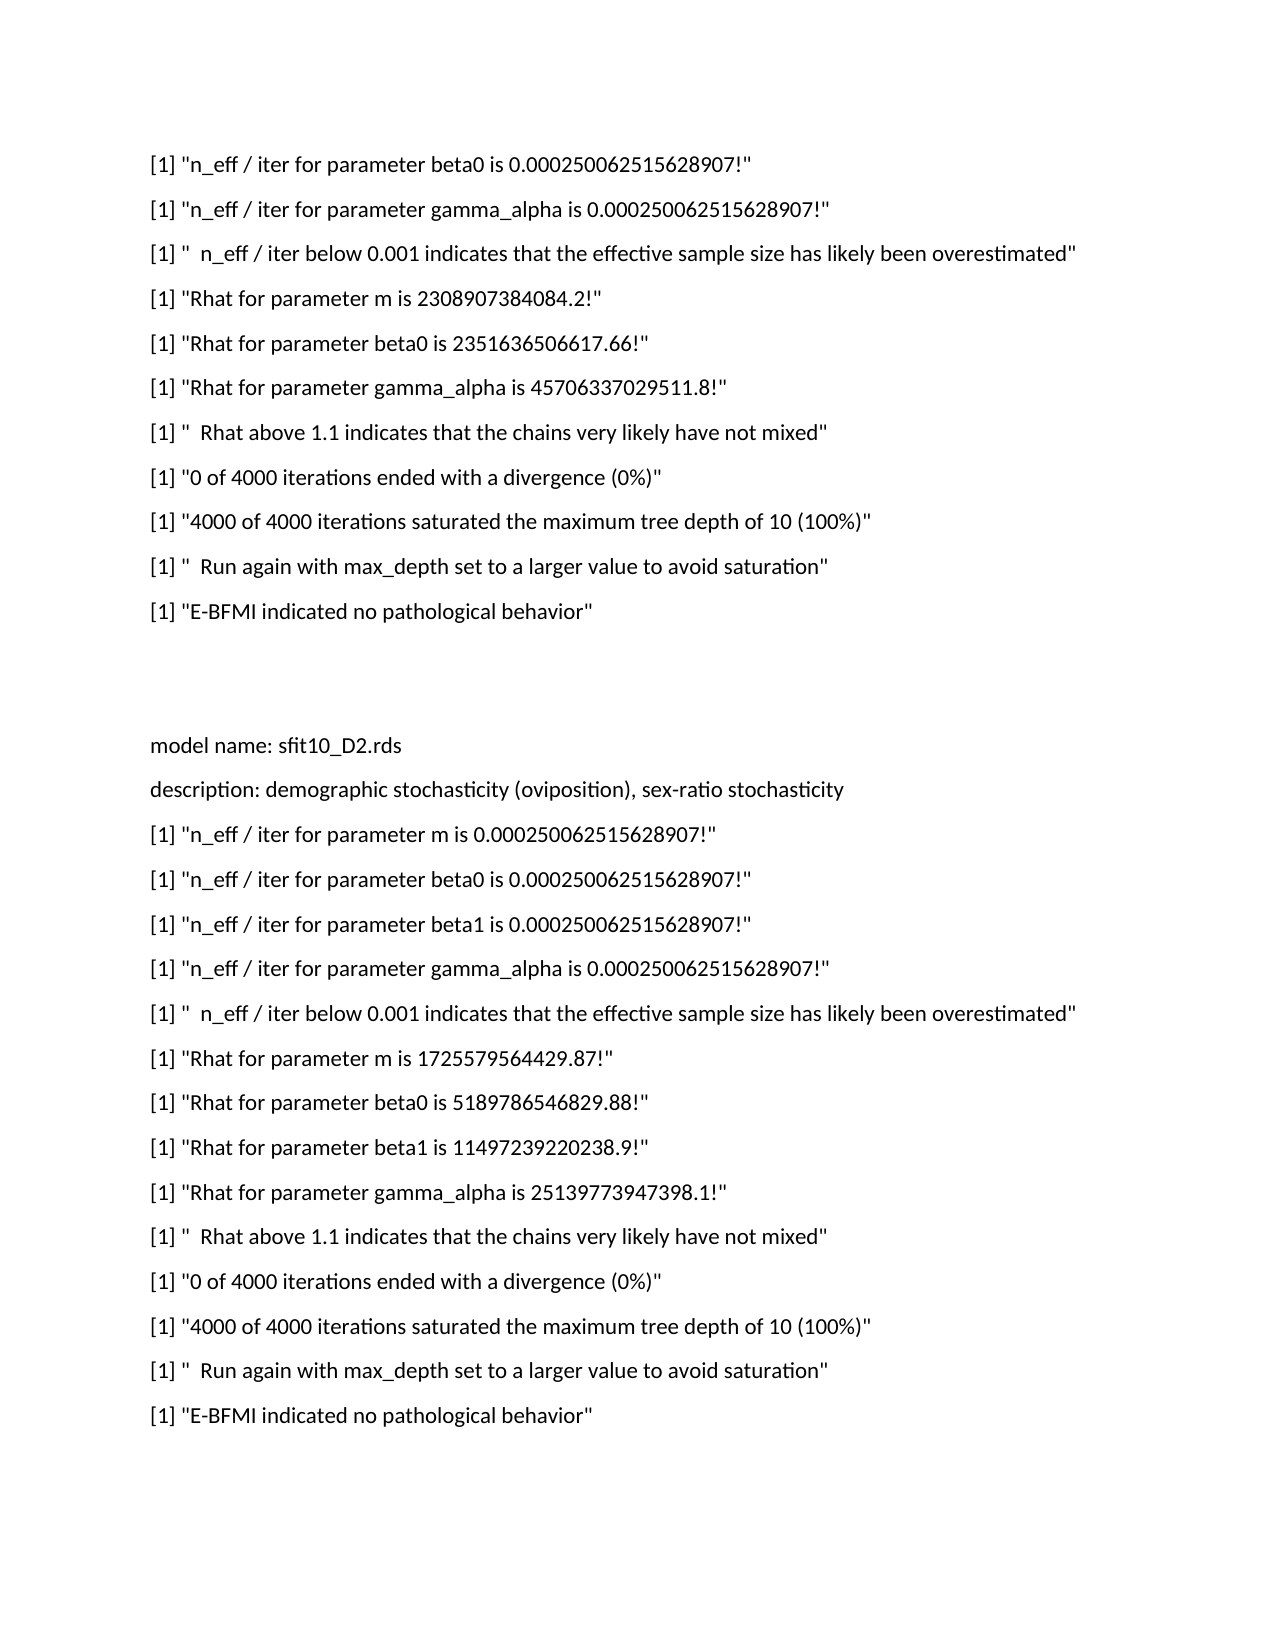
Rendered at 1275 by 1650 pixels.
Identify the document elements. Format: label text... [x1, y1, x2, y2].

text [1] " Run again with max_depth set to a larger value to avoid saturation" [150, 552, 1125, 580]
text [1] " Rhat above 1.1 indicates that the chains very likely have not mixed" [150, 418, 1125, 446]
text [1] "Rhat for parameter beta1 is 11497239220238.9!" [150, 1133, 1125, 1161]
text [1] " Run again with max_depth set to a larger value to avoid saturation" [150, 1357, 1125, 1384]
text [1] "Rhat for parameter beta0 is 5189786546829.88!" [150, 1088, 1125, 1116]
text [1] "E-BFMI indicated no pathological behavior" [150, 597, 1125, 625]
text [1] "n_eff / iter for parameter beta0 is 0.000250062515628907!" [150, 865, 1125, 893]
text [1] "n_eff / iter for parameter beta0 is 0.000250062515628907!" [150, 150, 1125, 178]
text [1] "Rhat for parameter beta0 is 2351636506617.66!" [150, 329, 1125, 357]
text [1] "n_eff / iter for parameter gamma_alpha is 0.000250062515628907!" [150, 195, 1125, 223]
text [1] " Rhat above 1.1 indicates that the chains very likely have not mixed" [150, 1222, 1125, 1251]
text [1] "Rhat for parameter gamma_alpha is 45706337029511.8!" [150, 373, 1125, 401]
text [1] " n_eff / iter below 0.001 indicates that the effective sample size has likely been overestimated" [150, 999, 1125, 1027]
text [1] "Rhat for parameter m is 2308907384084.2!" [150, 284, 1125, 312]
text [1] " n_eff / iter below 0.001 indicates that the effective sample size has likely been overestimated" [150, 239, 1125, 267]
text [1] "Rhat for parameter gamma_alpha is 25139773947398.1!" [150, 1178, 1125, 1206]
text [1] "E-BFMI indicated no pathological behavior" [150, 1401, 1125, 1429]
text [1] "4000 of 4000 iterations saturated the maximum tree depth of 10 (100%)" [150, 507, 1125, 536]
text [1] "0 of 4000 iterations ended with a divergence (0%)" [150, 1267, 1125, 1295]
text [1] "Rhat for parameter m is 1725579564429.87!" [150, 1044, 1125, 1072]
text description: demographic stochasticity (oviposition), sex-ratio stochasticity [150, 776, 1125, 804]
text model name: sfit10_D2.rds [150, 731, 1125, 759]
text [1] "4000 of 4000 iterations saturated the maximum tree depth of 10 (100%)" [150, 1312, 1125, 1340]
text [1] "n_eff / iter for parameter beta1 is 0.000250062515628907!" [150, 910, 1125, 938]
text [1] "0 of 4000 iterations ended with a divergence (0%)" [150, 463, 1125, 491]
text [1] "n_eff / iter for parameter gamma_alpha is 0.000250062515628907!" [150, 954, 1125, 982]
text [1] "n_eff / iter for parameter m is 0.000250062515628907!" [150, 820, 1125, 848]
